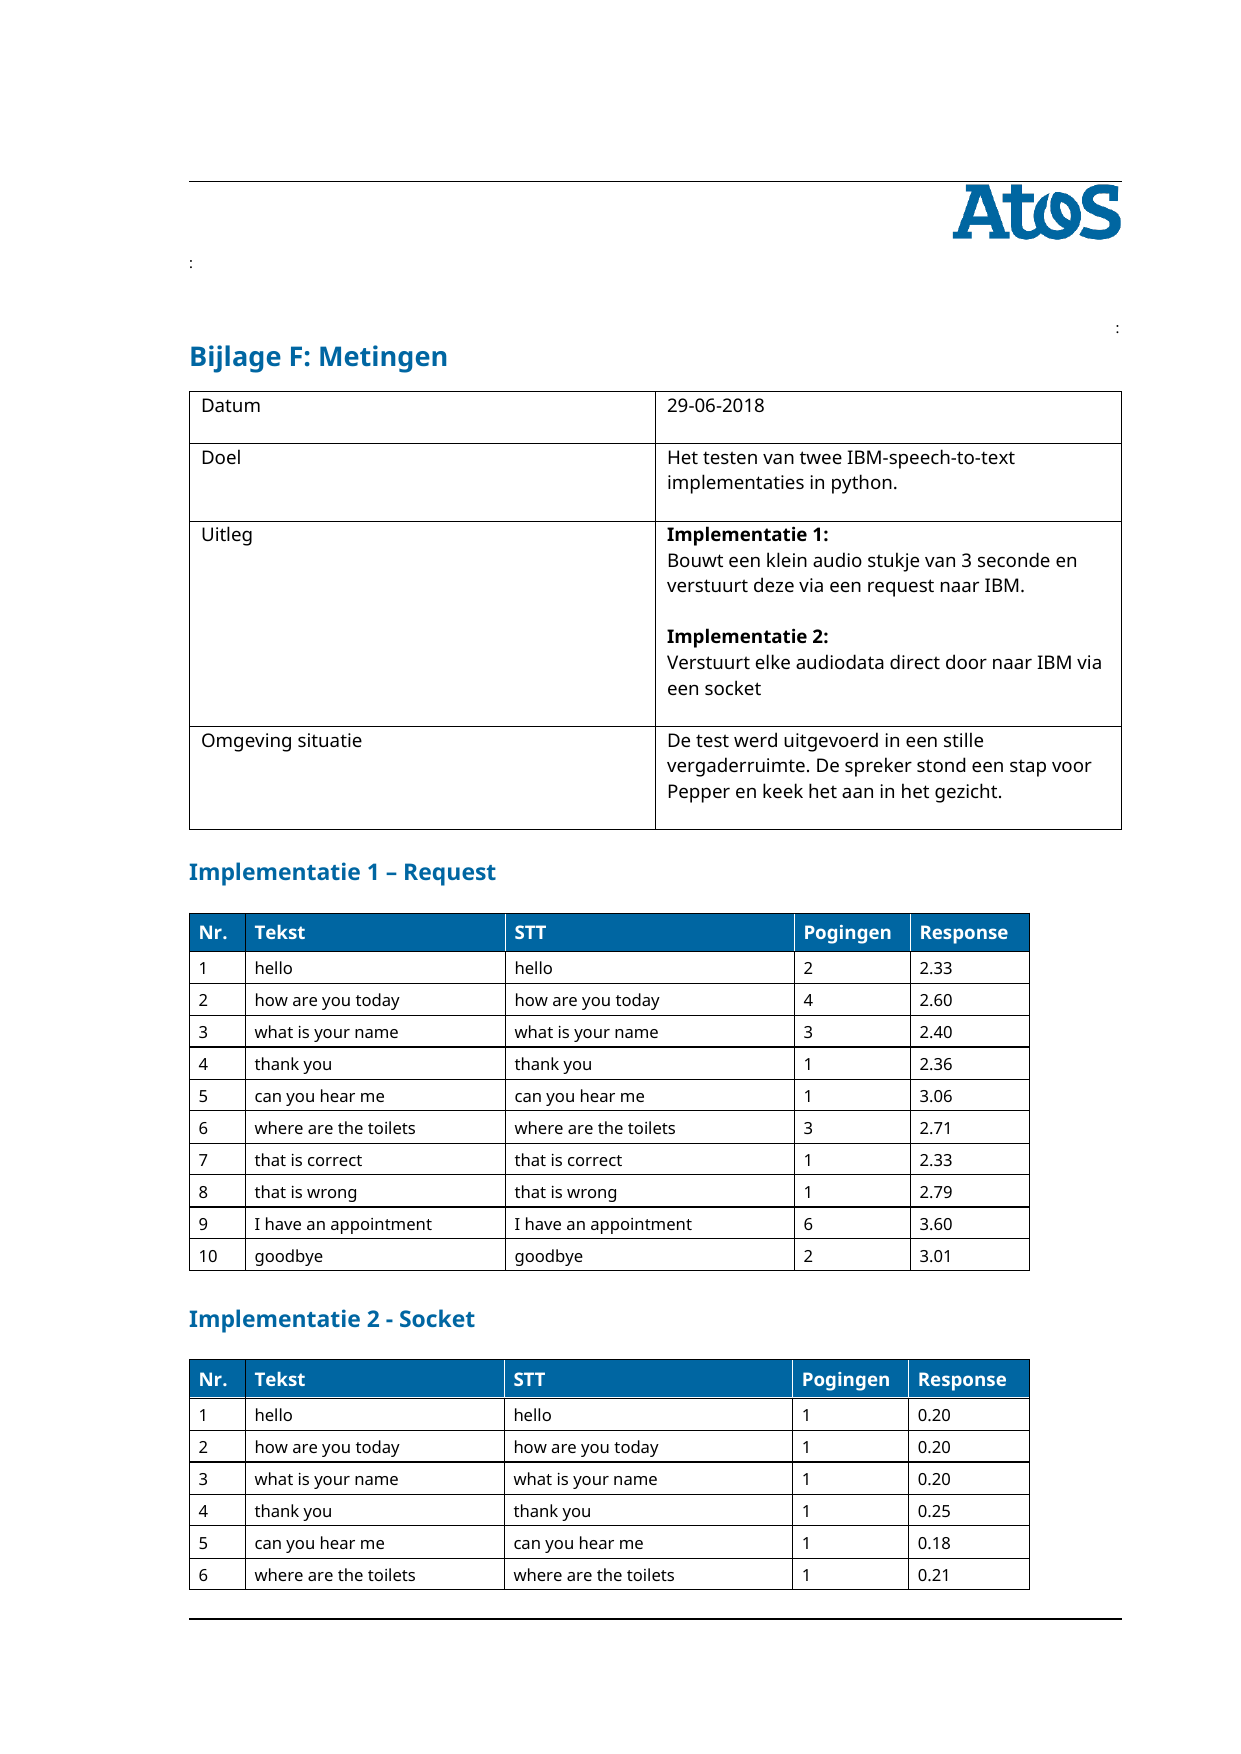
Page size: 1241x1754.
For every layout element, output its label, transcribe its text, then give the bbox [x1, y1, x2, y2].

table_cell 1 [190, 952, 245, 982]
table_cell 0.18 [909, 1526, 1029, 1557]
table_header STT [506, 914, 794, 951]
table_cell goodbye [246, 1239, 505, 1270]
table_cell that is correct [246, 1144, 505, 1174]
table_cell 5 [190, 1526, 245, 1557]
table_cell 3 [190, 1463, 245, 1493]
table_header Datum [190, 392, 655, 443]
table_cell 1 [793, 1463, 908, 1493]
table_cell how are you today [505, 1431, 792, 1461]
table_cell 2 [190, 1431, 245, 1461]
table_cell Omgeving situatie [190, 727, 655, 829]
table_cell 2.33 [911, 952, 1029, 982]
table_cell 7 [190, 1144, 245, 1174]
table_cell I have an appointment [246, 1208, 505, 1238]
table_cell 3 [795, 1111, 910, 1142]
table_cell 1 [795, 1080, 910, 1110]
table_cell 0.25 [909, 1495, 1029, 1525]
text Implementatie 1 – Request [189, 856, 1122, 887]
subtitle Bijlage F: Metingen [189, 337, 1122, 374]
table_header Nr. [190, 1360, 245, 1397]
table_cell 4 [190, 1048, 245, 1078]
table_cell De test werd uitgevoerd in een stille vergaderruimte. De spreker stond een stap voor Pepper en keek het aan in het gezicht. [656, 727, 1121, 829]
table_cell 2.71 [911, 1111, 1029, 1142]
table_cell what is your name [505, 1463, 792, 1493]
table_cell 1 [795, 1048, 910, 1078]
table_cell 2.79 [911, 1175, 1029, 1206]
table_cell that is correct [506, 1144, 794, 1174]
table_cell 1 [793, 1431, 908, 1461]
table_cell what is your name [246, 1016, 505, 1046]
picture [950, 182, 1123, 241]
table_cell 0.20 [909, 1431, 1029, 1461]
table_cell 1 [795, 1175, 910, 1206]
table_cell can you hear me [505, 1526, 792, 1557]
table_cell what is your name [246, 1463, 504, 1493]
table_cell 2.40 [911, 1016, 1029, 1046]
table_cell 1 [190, 1399, 245, 1429]
table_header Response [911, 914, 1029, 951]
table_cell 5 [190, 1080, 245, 1110]
table_cell 3.06 [911, 1080, 1029, 1110]
table_cell what is your name [506, 1016, 794, 1046]
table_cell 2.60 [911, 984, 1029, 1014]
table_cell 6 [795, 1208, 910, 1238]
table_cell 1 [793, 1526, 908, 1557]
table_cell 2.36 [911, 1048, 1029, 1078]
table_cell 3.60 [911, 1208, 1029, 1238]
table_header Response [909, 1360, 1029, 1397]
table_cell where are the toilets [505, 1559, 792, 1589]
table_cell can you hear me [246, 1080, 505, 1110]
table_header Pogingen [793, 1360, 908, 1397]
table_cell 9 [190, 1208, 245, 1238]
table_cell hello [246, 1399, 504, 1429]
table_cell where are the toilets [506, 1111, 794, 1142]
table_cell thank you [506, 1048, 794, 1078]
table_cell where are the toilets [246, 1111, 505, 1142]
table_cell where are the toilets [246, 1559, 504, 1589]
table_cell 6 [190, 1559, 245, 1589]
table_cell how are you today [506, 984, 794, 1014]
table_cell 0.20 [909, 1399, 1029, 1429]
table_cell 1 [795, 1144, 910, 1174]
text Implementatie 2 - Socket [189, 1303, 1122, 1334]
table_cell 3 [190, 1016, 245, 1046]
table_cell 1 [793, 1399, 908, 1429]
table_cell 3 [795, 1016, 910, 1046]
table_cell 8 [190, 1175, 245, 1206]
table_cell how are you today [246, 1431, 504, 1461]
table_cell thank you [246, 1048, 505, 1078]
table_cell goodbye [506, 1239, 794, 1270]
table_cell hello [506, 952, 794, 982]
table_cell Het testen van twee IBM-speech-to-text implementaties in python. [656, 444, 1121, 521]
table_cell 3.01 [911, 1239, 1029, 1270]
table_cell Uitleg [190, 522, 655, 726]
table_cell 2 [795, 1239, 910, 1270]
table_cell 10 [190, 1239, 245, 1270]
table_header Tekst [246, 1360, 504, 1397]
table_cell can you hear me [506, 1080, 794, 1110]
table_cell Doel [190, 444, 655, 521]
table_cell Implementatie 1: Bouwt een klein audio stukje van 3 seconde en verstuurt deze via een request naar IBM. Implementatie 2: Verstuurt elke audiodata direct door naar IBM via een socket [656, 522, 1121, 726]
table_header STT [505, 1360, 792, 1397]
table_cell that is wrong [246, 1175, 505, 1206]
table_cell thank you [505, 1495, 792, 1525]
table_cell that is wrong [506, 1175, 794, 1206]
table_header Tekst [246, 914, 505, 951]
table_cell 0.21 [909, 1559, 1029, 1589]
table_cell 0.20 [909, 1463, 1029, 1493]
table_cell can you hear me [246, 1526, 504, 1557]
table_cell 6 [190, 1111, 245, 1142]
table_cell 4 [190, 1495, 245, 1525]
table_header 29-06-2018 [656, 392, 1121, 443]
table_cell thank you [246, 1495, 504, 1525]
table_cell I have an appointment [506, 1208, 794, 1238]
table_cell hello [505, 1399, 792, 1429]
table_cell 2 [795, 952, 910, 982]
table_header Pogingen [795, 914, 910, 951]
table_cell 4 [795, 984, 910, 1014]
table_cell 1 [793, 1559, 908, 1589]
table_cell 1 [793, 1495, 908, 1525]
table_cell 2.33 [911, 1144, 1029, 1174]
table_cell hello [246, 952, 505, 982]
table_cell 2 [190, 984, 245, 1014]
table_cell how are you today [246, 984, 505, 1014]
table_header Nr. [190, 914, 245, 951]
